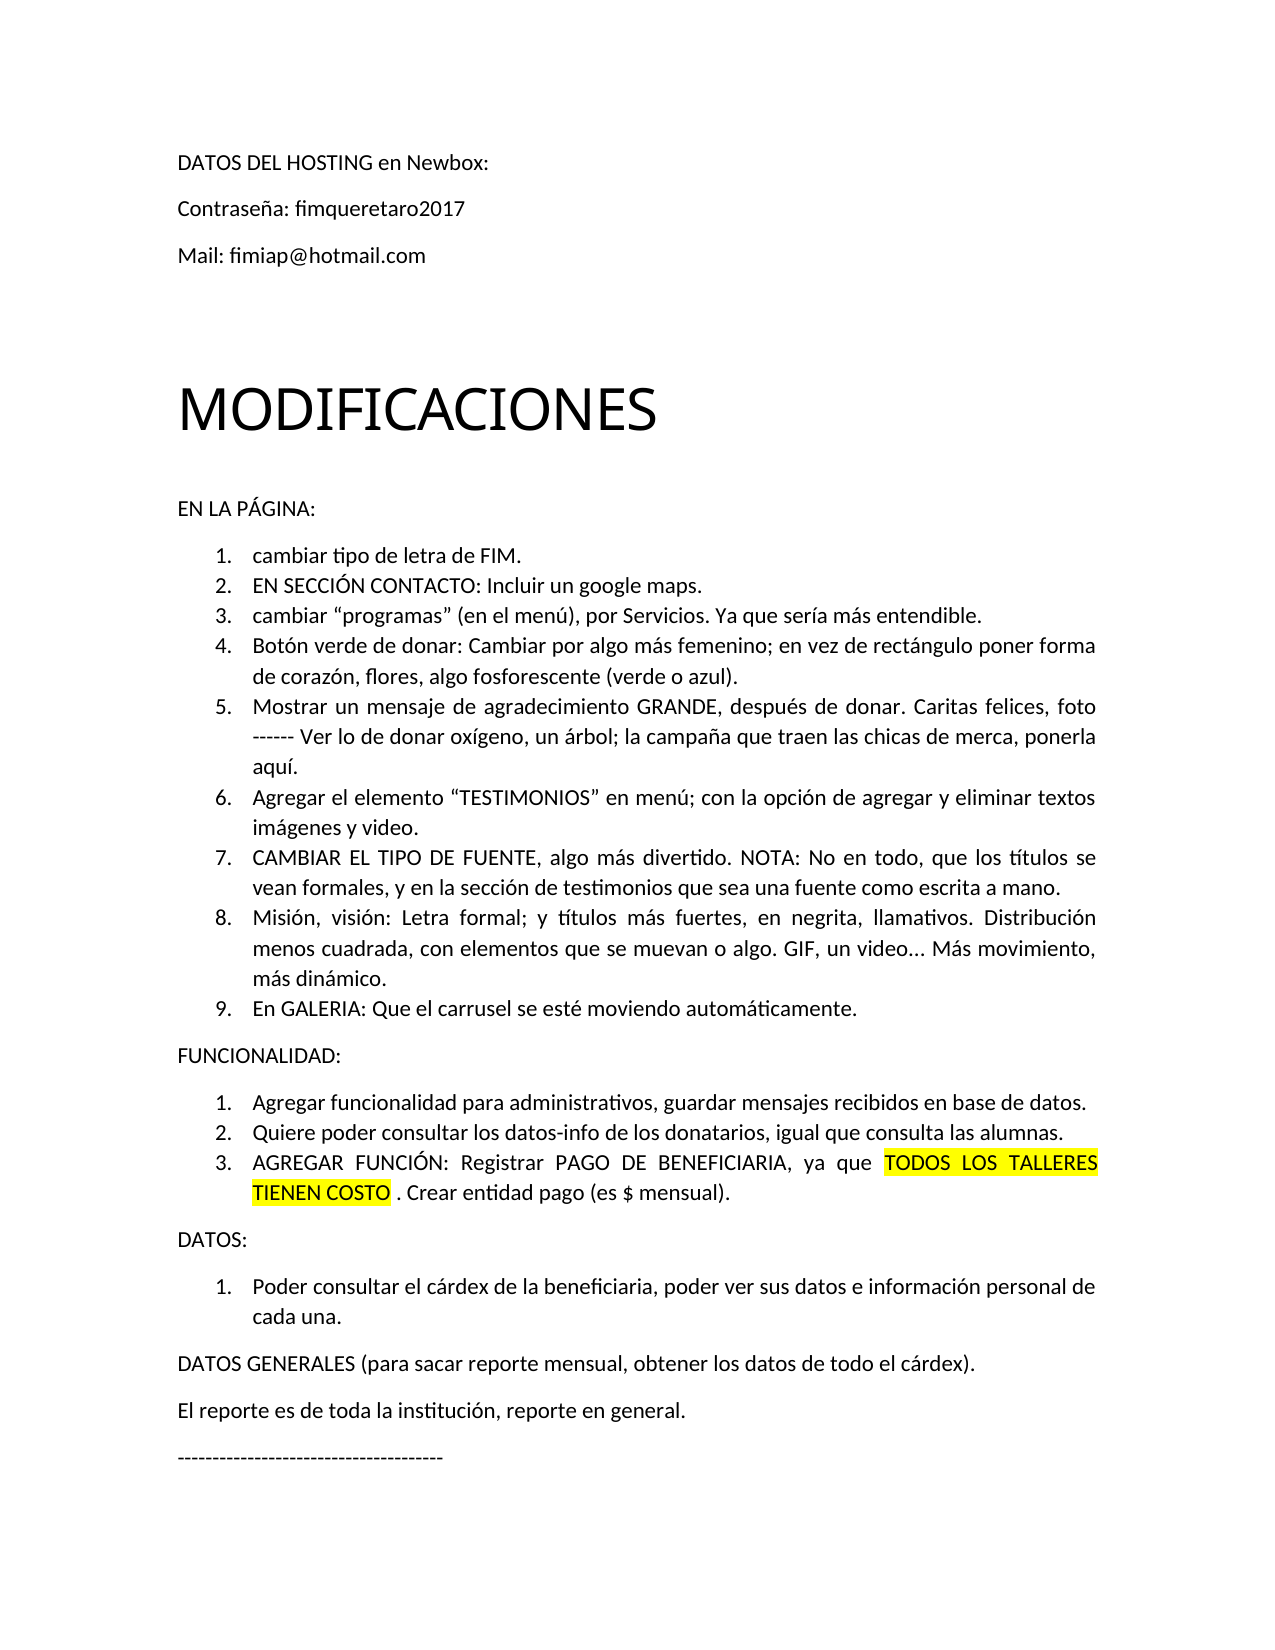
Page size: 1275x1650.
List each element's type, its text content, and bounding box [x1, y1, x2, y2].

text DATOS GENERALES (para sacar reporte mensual, obtener los datos de todo el cárdex). [177, 1349, 1098, 1377]
text EN LA PÁGINA: [177, 494, 1098, 522]
list cambiar “programas” (en el menú), por Servicios. Ya que sería más entendible. [215, 601, 1098, 629]
list AGREGAR FUNCIÓN: Registrar PAGO DE BENEFICIARIA, ya que TODOS LOS TALLERES TIENEN COSTO . Crear entidad pago (es $ mensual). [215, 1148, 1098, 1206]
list Agregar funcionalidad para administrativos, guardar mensajes recibidos en base de datos. [215, 1088, 1098, 1116]
list Misión, visión: Letra formal; y títulos más fuertes, en negrita, llamativos. Distribución menos cuadrada, con elementos que se muevan o algo. GIF, un video... Más movimiento, más dinámico. [215, 903, 1098, 992]
list Mostrar un mensaje de agradecimiento GRANDE, después de donar. Caritas felices, foto ------ Ver lo de donar oxígeno, un árbol; la campaña que traen las chicas de merca, ponerla aquí. [215, 692, 1098, 780]
list cambiar tipo de letra de FIM. [215, 541, 1098, 569]
list Agregar el elemento “TESTIMONIOS” en menú; con la opción de agregar y eliminar textos imágenes y video. [215, 783, 1098, 841]
text El reporte es de toda la institución, reporte en general. [177, 1396, 1098, 1424]
text DATOS: [177, 1225, 1098, 1253]
title MODIFICACIONES [177, 368, 1098, 447]
text -------------------------------------- [177, 1443, 1098, 1471]
list Poder consultar el cárdex de la beneficiaria, poder ver sus datos e información personal de cada una. [215, 1272, 1098, 1330]
text FUNCIONALIDAD: [177, 1041, 1098, 1069]
text Contraseña: fimqueretaro2017 [177, 194, 1098, 222]
list Botón verde de donar: Cambiar por algo más femenino; en vez de rectángulo poner forma de corazón, flores, algo fosforescente (verde o azul). [215, 632, 1098, 690]
list EN SECCIÓN CONTACTO: Incluir un google maps. [215, 571, 1098, 599]
list Quiere poder consultar los datos-info de los donatarios, igual que consulta las alumnas. [215, 1118, 1098, 1146]
list En GALERIA: Que el carrusel se esté moviendo automáticamente. [215, 994, 1098, 1022]
text DATOS DEL HOSTING en Newbox: [177, 148, 1098, 176]
list CAMBIAR EL TIPO DE FUENTE, algo más divertido. NOTA: No en todo, que los títulos se vean formales, y en la sección de testimonios que sea una fuente como escrita a mano. [215, 843, 1098, 901]
text Mail: fimiap@hotmail.com [177, 241, 1098, 269]
